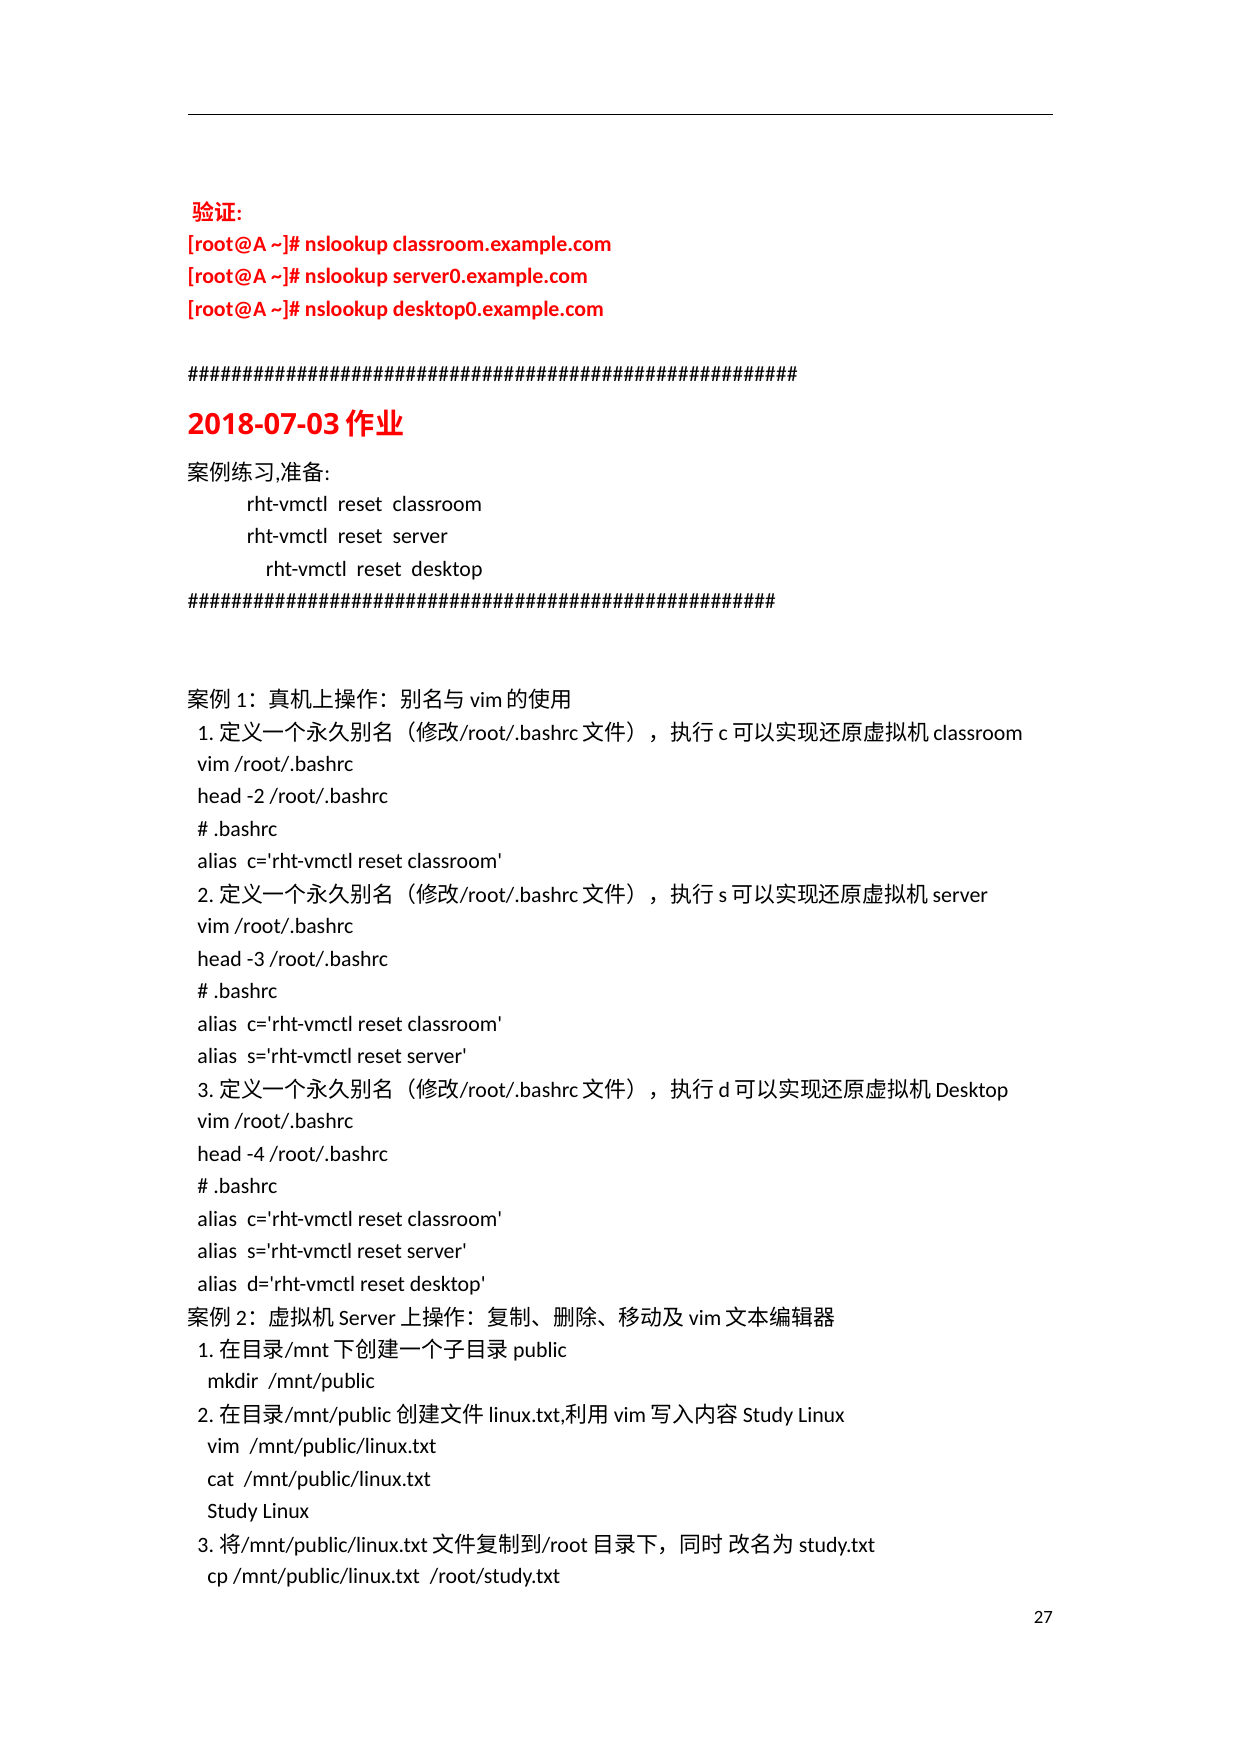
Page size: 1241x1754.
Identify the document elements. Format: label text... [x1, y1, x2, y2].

text Study Linux [187, 1494, 1053, 1527]
text [root@A ~]# nslookup classroom.example.com [187, 227, 1053, 259]
text head -4 /root/.bashrc [187, 1137, 1053, 1169]
text ######################################################## [187, 357, 1053, 389]
text 案例2：虚拟机Server上操作：复制、删除、移动及vim文本编辑器 [187, 1299, 1053, 1332]
text rht-vmctl reset classroom [187, 487, 1053, 519]
text 1. 定义一个永久别名（修改/root/.bashrc文件），执行c可以实现还原虚拟机classroom [187, 714, 1053, 747]
text # .bashrc [187, 1169, 1053, 1202]
text vim /root/.bashrc [187, 909, 1053, 942]
text head -3 /root/.bashrc [187, 942, 1053, 974]
text 3. 定义一个永久别名（修改/root/.bashrc文件），执行d可以实现还原虚拟机Desktop [187, 1072, 1053, 1104]
text [root@A ~]# nslookup server0.example.com [187, 259, 1053, 292]
text # .bashrc [187, 974, 1053, 1007]
text cat /mnt/public/linux.txt [187, 1462, 1053, 1494]
text vim /mnt/public/linux.txt [187, 1429, 1053, 1462]
text vim /root/.bashrc [187, 1104, 1053, 1137]
text ###################################################### [187, 584, 1053, 617]
text alias c='rht-vmctl reset classroom' [187, 1007, 1053, 1039]
text mkdir /mnt/public [187, 1364, 1053, 1397]
text 2018-07-03作业 [187, 389, 1053, 454]
text 案例练习,准备: [187, 454, 1053, 487]
text cp /mnt/public/linux.txt /root/study.txt [187, 1559, 1053, 1592]
text rht-vmctl reset server [187, 519, 1053, 552]
text alias d='rht-vmctl reset desktop' [187, 1267, 1053, 1299]
text 案例1：真机上操作：别名与vim的使用 [187, 682, 1053, 714]
text alias s='rht-vmctl reset server' [187, 1039, 1053, 1072]
text 验证: [187, 194, 1053, 227]
text alias c='rht-vmctl reset classroom' [187, 844, 1053, 877]
text # .bashrc [187, 812, 1053, 844]
text alias c='rht-vmctl reset classroom' [187, 1202, 1053, 1234]
text 3. 将/mnt/public/linux.txt文件复制到/root目录下，同时 改名为 study.txt [187, 1527, 1053, 1559]
text rht-vmctl reset desktop [187, 552, 1053, 584]
text alias s='rht-vmctl reset server' [187, 1234, 1053, 1267]
text [root@A ~]# nslookup desktop0.example.com [187, 292, 1053, 324]
text 2. 在目录/mnt/public 创建文件linux.txt,利用vim写入内容 Study Linux [187, 1397, 1053, 1429]
text 1. 在目录/mnt下创建一个子目录public [187, 1332, 1053, 1364]
text 2. 定义一个永久别名（修改/root/.bashrc文件），执行s可以实现还原虚拟机server [187, 877, 1053, 909]
text head -2 /root/.bashrc [187, 779, 1053, 812]
text vim /root/.bashrc [187, 747, 1053, 779]
